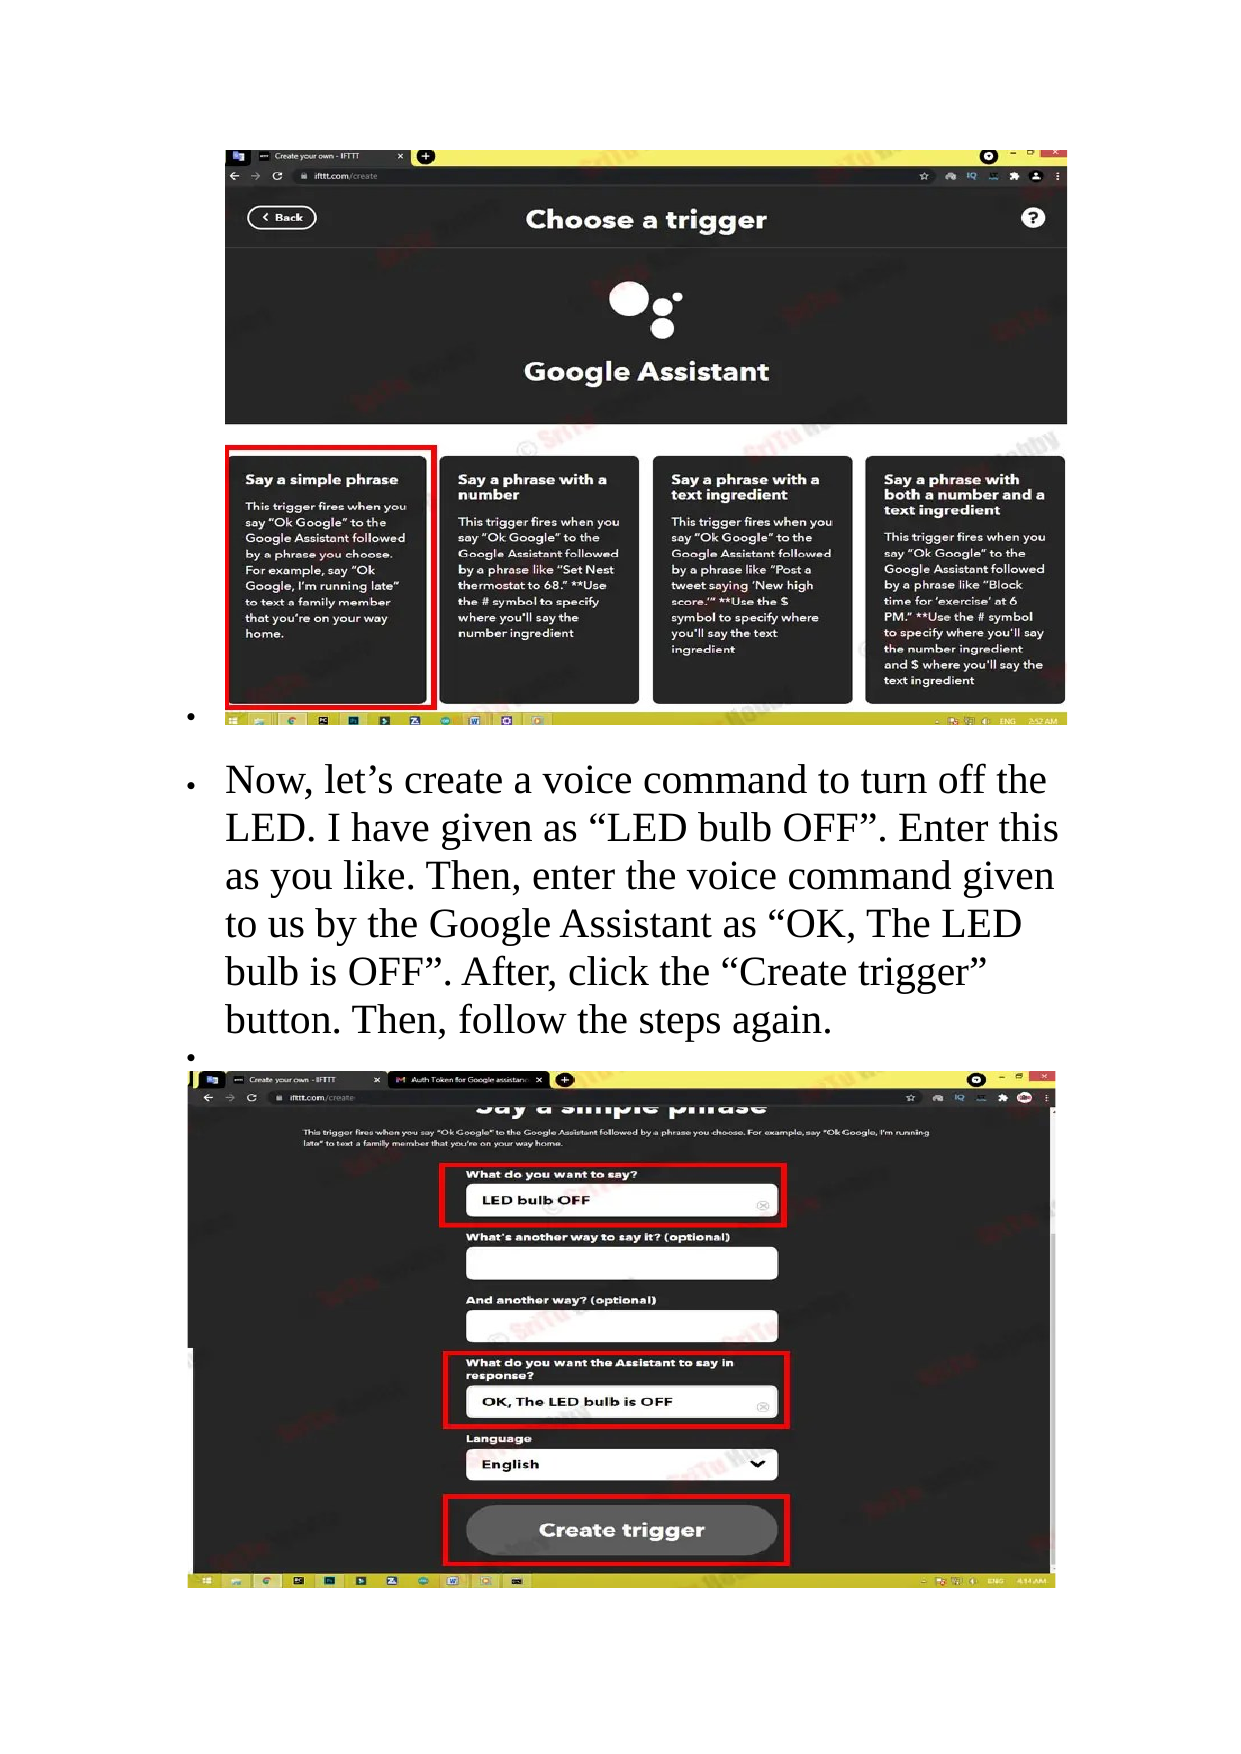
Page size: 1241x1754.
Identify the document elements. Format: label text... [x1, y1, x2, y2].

picture [187, 1071, 1056, 1588]
picture [225, 150, 1068, 725]
list Now, let’s create a voice command to turn off the LED. I have given as “LED bulb OFF”. Enter this as you like. Then, enter the voice command given to us by the Google Assistant as “OK, The LED bulb is OFF”. After, click the “Create trigger” button. Then, follow the steps again. [187, 755, 1090, 1042]
